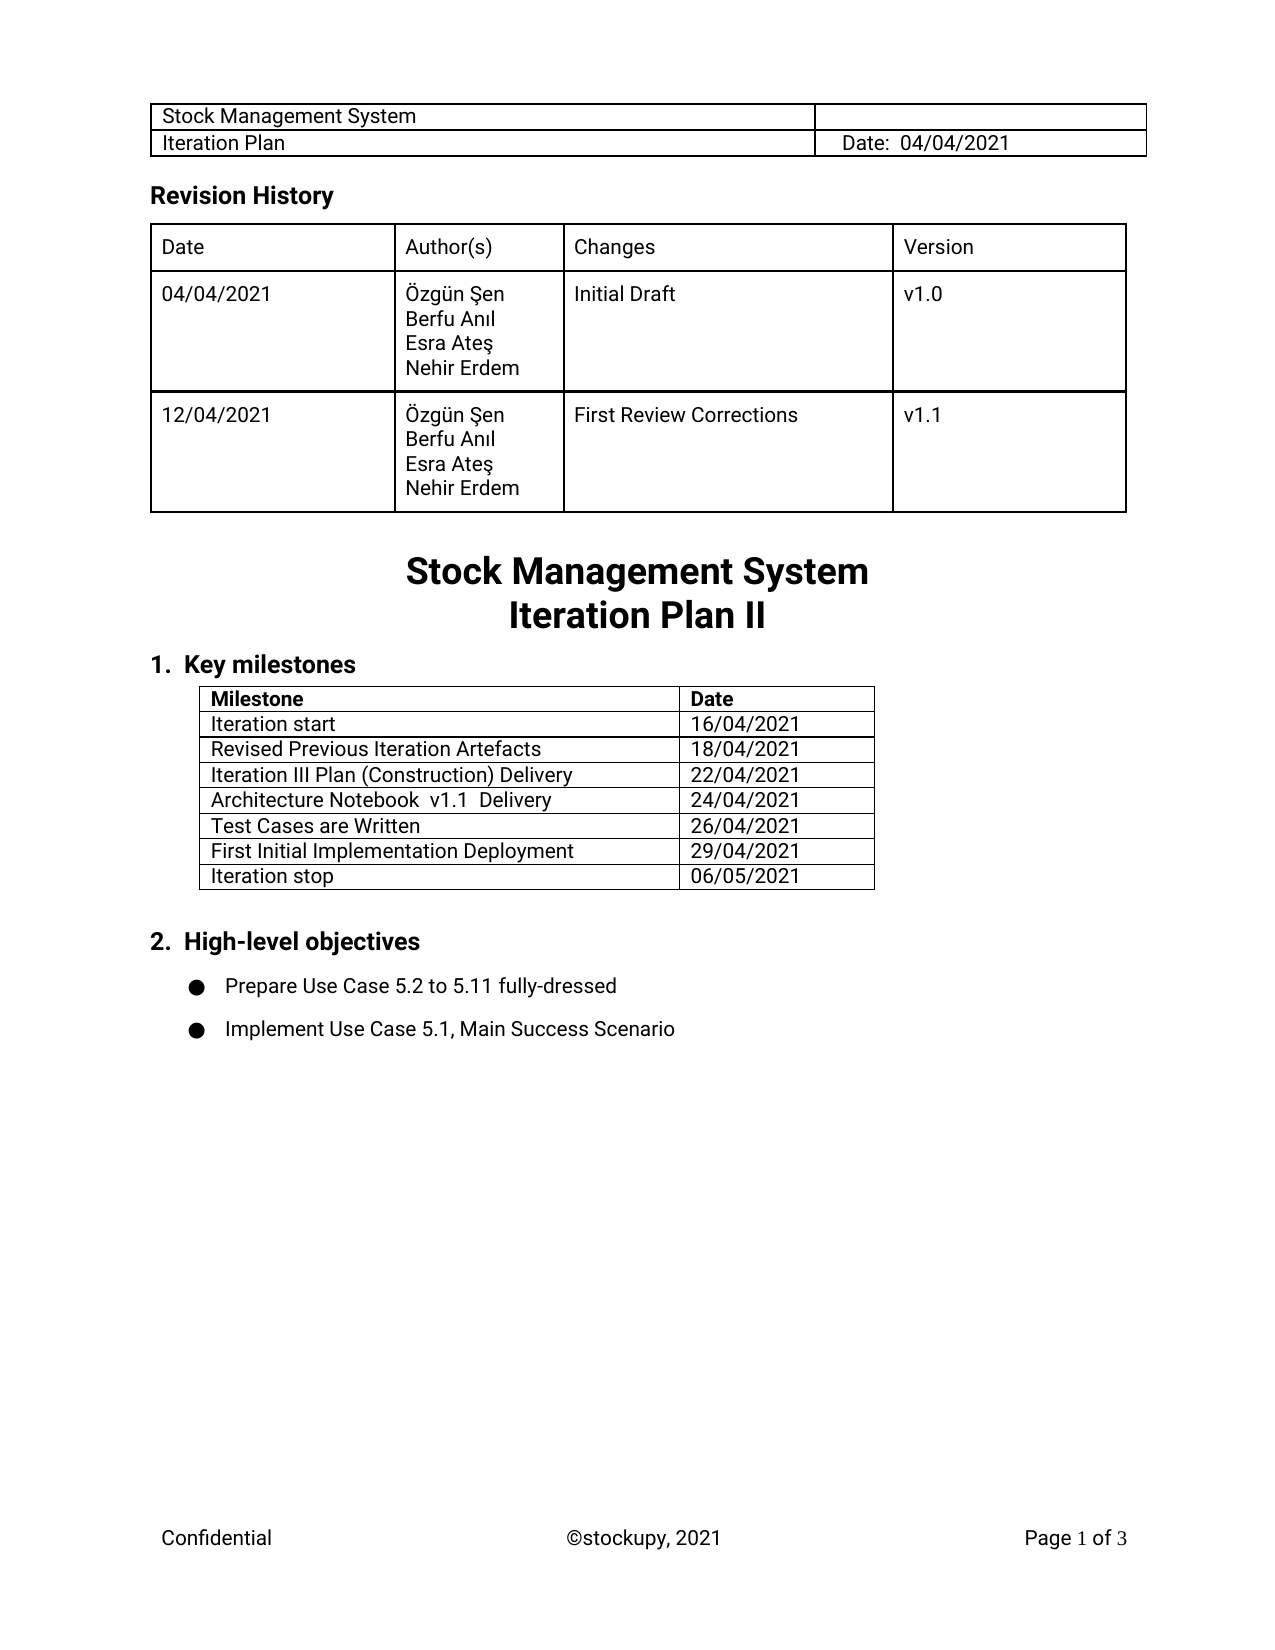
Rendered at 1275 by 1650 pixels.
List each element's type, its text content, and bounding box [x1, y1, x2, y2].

table_cell First Review Corrections [565, 393, 892, 511]
table_header Milestone [200, 687, 679, 711]
table_header Date [680, 687, 874, 711]
list Implement Use Case 5.1, Main Success Scenario [187, 1005, 1125, 1048]
table_cell First Initial Implementation Deployment [200, 839, 679, 863]
table_cell Revised Previous Iteration Artefacts [200, 738, 679, 762]
table_header Date [152, 225, 394, 270]
subtitle 2. High-level objectives [150, 927, 1125, 956]
table_cell v1.0 [894, 272, 1125, 390]
table_cell 04/04/2021 [152, 272, 394, 390]
table_cell Iteration III Plan (Construction) Delivery [200, 763, 679, 787]
table_cell Iteration stop [200, 865, 679, 889]
table_header Author(s) [396, 225, 563, 270]
table_cell Iteration start [200, 712, 679, 736]
title Stock Management System [150, 550, 1125, 594]
table_cell Initial Draft [565, 272, 892, 390]
table_cell Özgün Şen Berfu Anıl Esra Ateş Nehir Erdem [396, 272, 563, 390]
table_cell Test Cases are Written [200, 814, 679, 838]
table_cell 12/04/2021 [152, 393, 394, 511]
table_cell Özgün Şen Berfu Anıl Esra Ateş Nehir Erdem [396, 393, 563, 511]
table_header Changes [565, 225, 892, 270]
list Prepare Use Case 5.2 to 5.11 fully-dressed [187, 962, 1125, 1005]
table_cell 22/04/2021 [680, 763, 874, 787]
table_cell 24/04/2021 [680, 788, 874, 813]
table_cell Architecture Notebook v1.1 Delivery [200, 788, 679, 813]
title Iteration Plan II [150, 594, 1125, 638]
table_cell 06/05/2021 [680, 865, 874, 889]
subtitle 1. Key milestones [150, 650, 1125, 679]
table_cell 26/04/2021 [680, 814, 874, 838]
table_cell 29/04/2021 [680, 839, 874, 863]
table_cell 18/04/2021 [680, 738, 874, 762]
table_header Version [894, 225, 1125, 270]
table_cell 16/04/2021 [680, 712, 874, 736]
text Revision History [150, 181, 1125, 210]
table_cell v1.1 [894, 393, 1125, 511]
